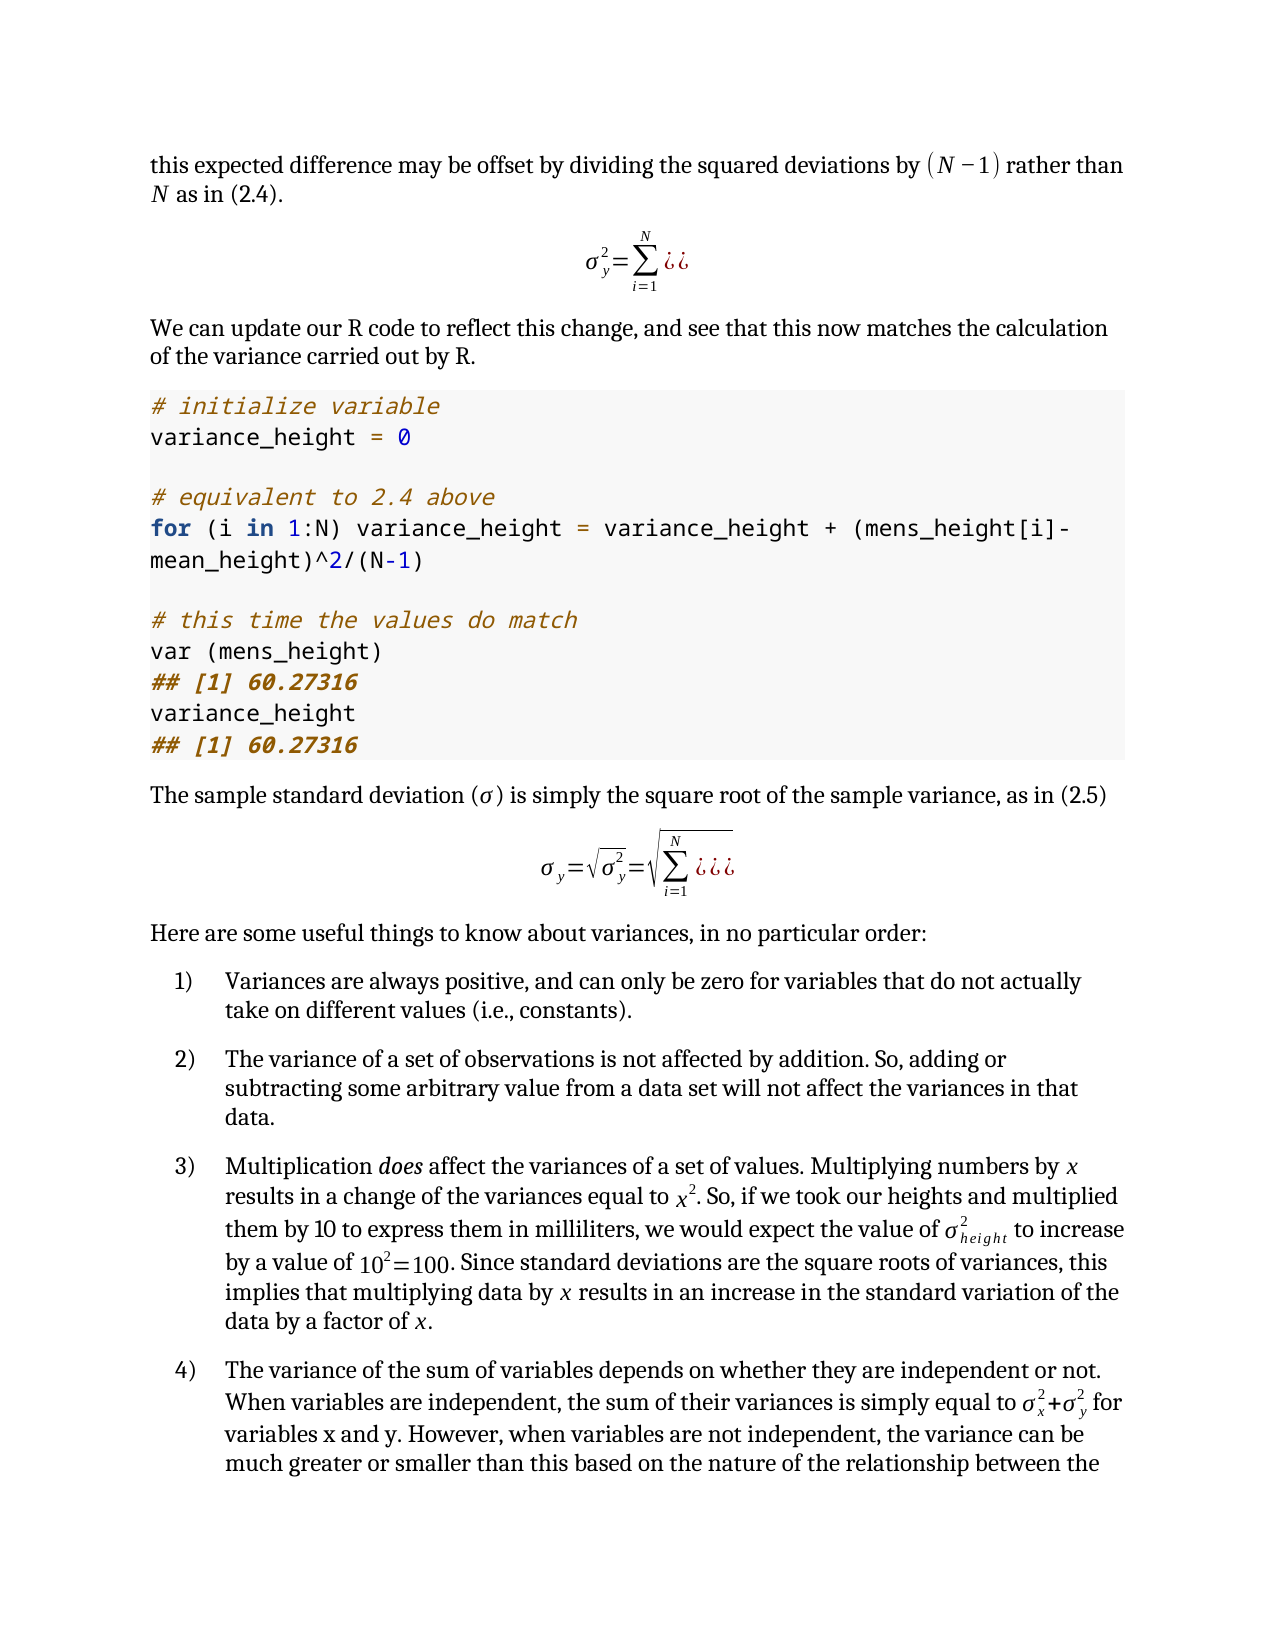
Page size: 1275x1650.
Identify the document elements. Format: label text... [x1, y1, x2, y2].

text Here are some useful things to know about variances, in no particular order: [150, 919, 1125, 948]
text We can update our R code to reflect this change, and see that this now matches the calculation of the variance carried out by R. [150, 313, 1125, 371]
list The variance of a set of observations is not affected by addition. So, adding or subtracting some arbitrary value from a data set will not affect the variances in that data. [175, 1045, 1125, 1131]
text # initialize variable variance_height = 0 # equivalent to 2.4 above for (i in 1:N) variance_height = variance_height + (mens_height[i]-mean_height)^2/(N-1) # this time the values do match var (mens_height) ## [1] 60.27316 variance_height ## [1] 60.27316 [150, 390, 1125, 760]
text The sample standard deviation () is simply the square root of the sample variance, as in (2.5) [150, 781, 1125, 809]
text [150, 150, 1125, 209]
list Multiplication does affect the variances of a set of values. Multiplying numbers by results in a change of the variances equal to . So, if we took our heights and multiplied them by 10 to express them in milliliters, we would expect the value of to increase by a value of . Since standard deviations are the square roots of variances, this implies that multiplying data by results in an increase in the standard variation of the data by a factor of . [175, 1152, 1125, 1336]
list Variances are always positive, and can only be zero for variables that do not actually take on different values (i.e., constants). [175, 967, 1125, 1024]
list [175, 1356, 1125, 1478]
